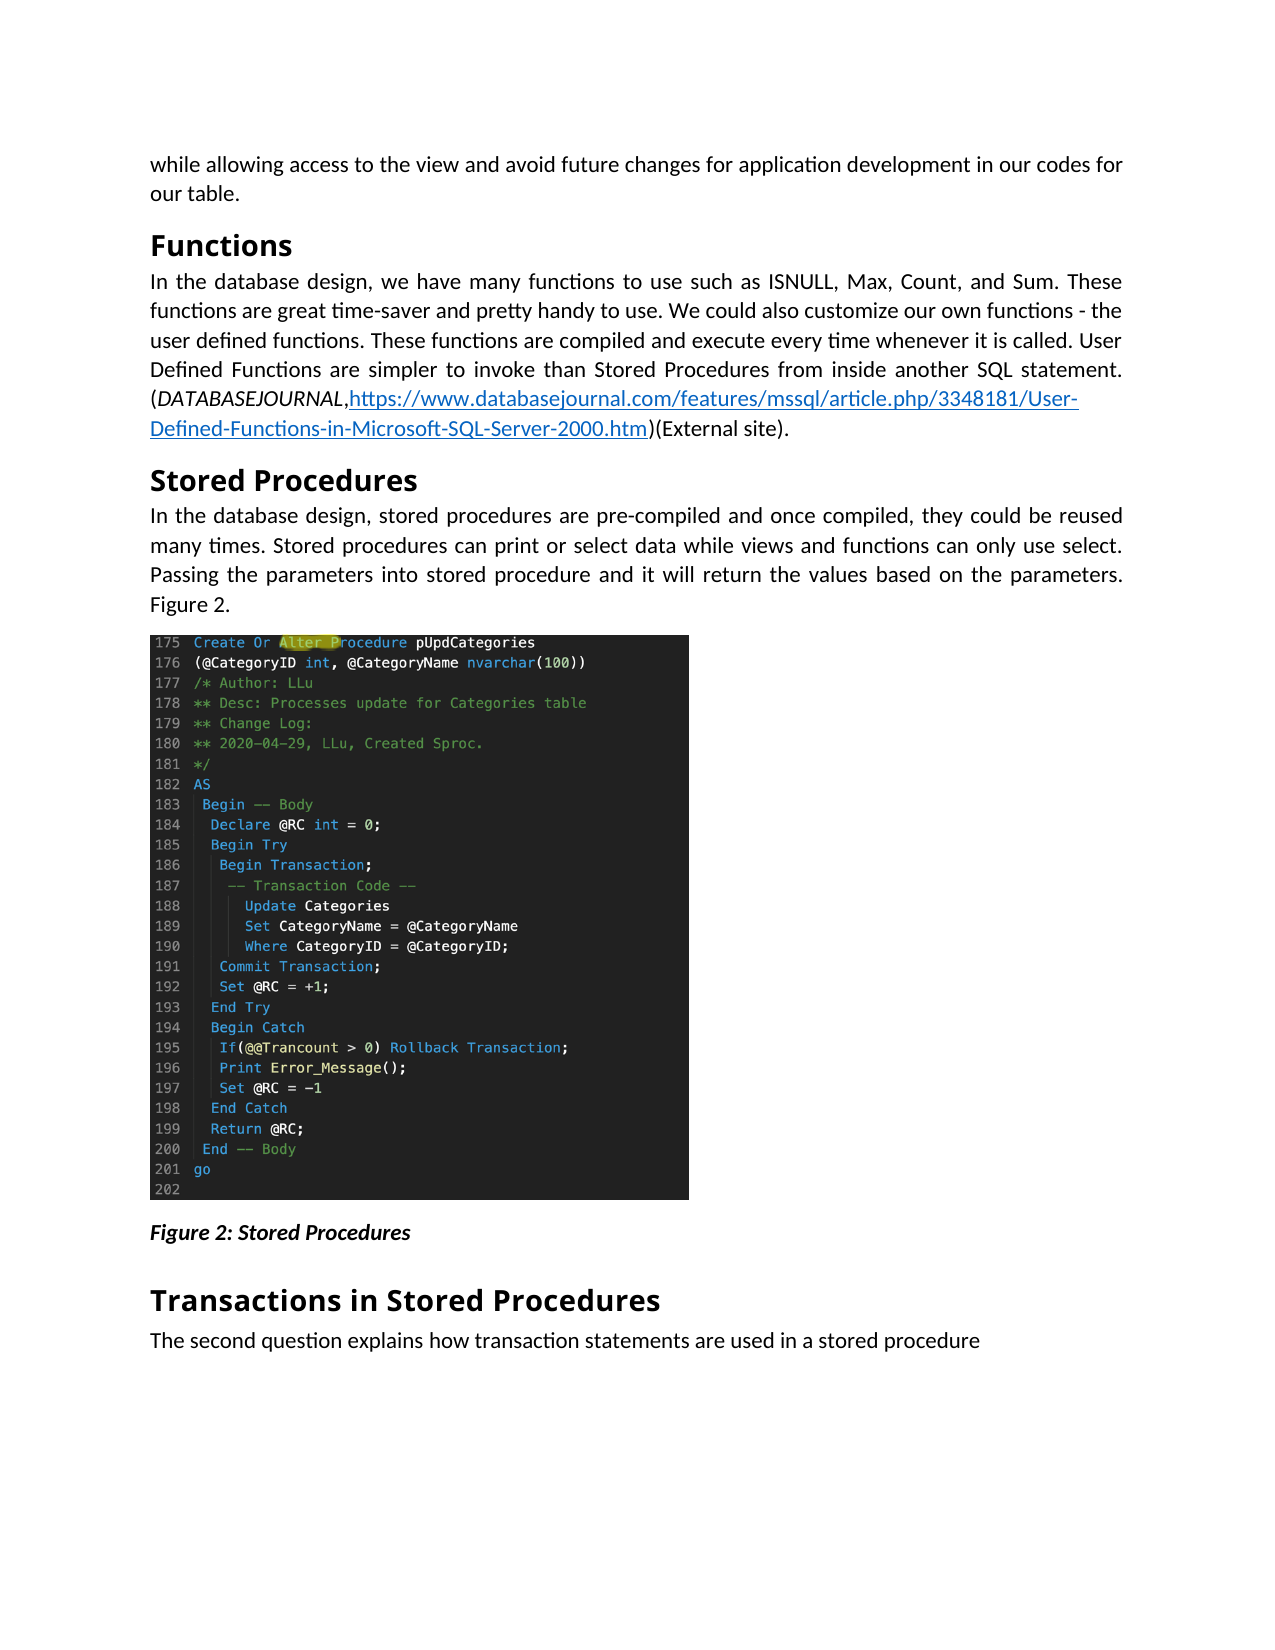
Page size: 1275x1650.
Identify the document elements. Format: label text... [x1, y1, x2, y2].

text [150, 150, 1125, 207]
subtitle Transactions in Stored Procedures [150, 1280, 1125, 1320]
text Figure 2: Stored Procedures [150, 1218, 1125, 1246]
picture [150, 634, 689, 1200]
text In the database design, we have many functions to use such as ISNULL, Max, Count, and Sum. These functions are great time-saver and pretty handy to use. We could also customize our own functions - the user defined functions. These functions are compiled and execute every time whenever it is called. User Defined Functions are simpler to invoke than Stored Procedures from inside another SQL statement. (DATABASEJOURNAL,https://www.databasejournal.com/features/mssql/article.php/3348181/User-Defined-Functions-in-Microsoft-SQL-Server-2000.htm)(External site). [150, 267, 1125, 442]
text The second question explains how transaction statements are used in a stored procedure [150, 1326, 1125, 1354]
text In the database design, stored procedures are pre-compiled and once compiled, they could be reused many times. Stored procedures can print or select data while views and functions can only use select. Passing the parameters into stored procedure and it will return the values based on the parameters. Figure 2. [150, 502, 1125, 618]
subtitle Functions [150, 225, 1125, 265]
subtitle Stored Procedures [150, 460, 1125, 500]
